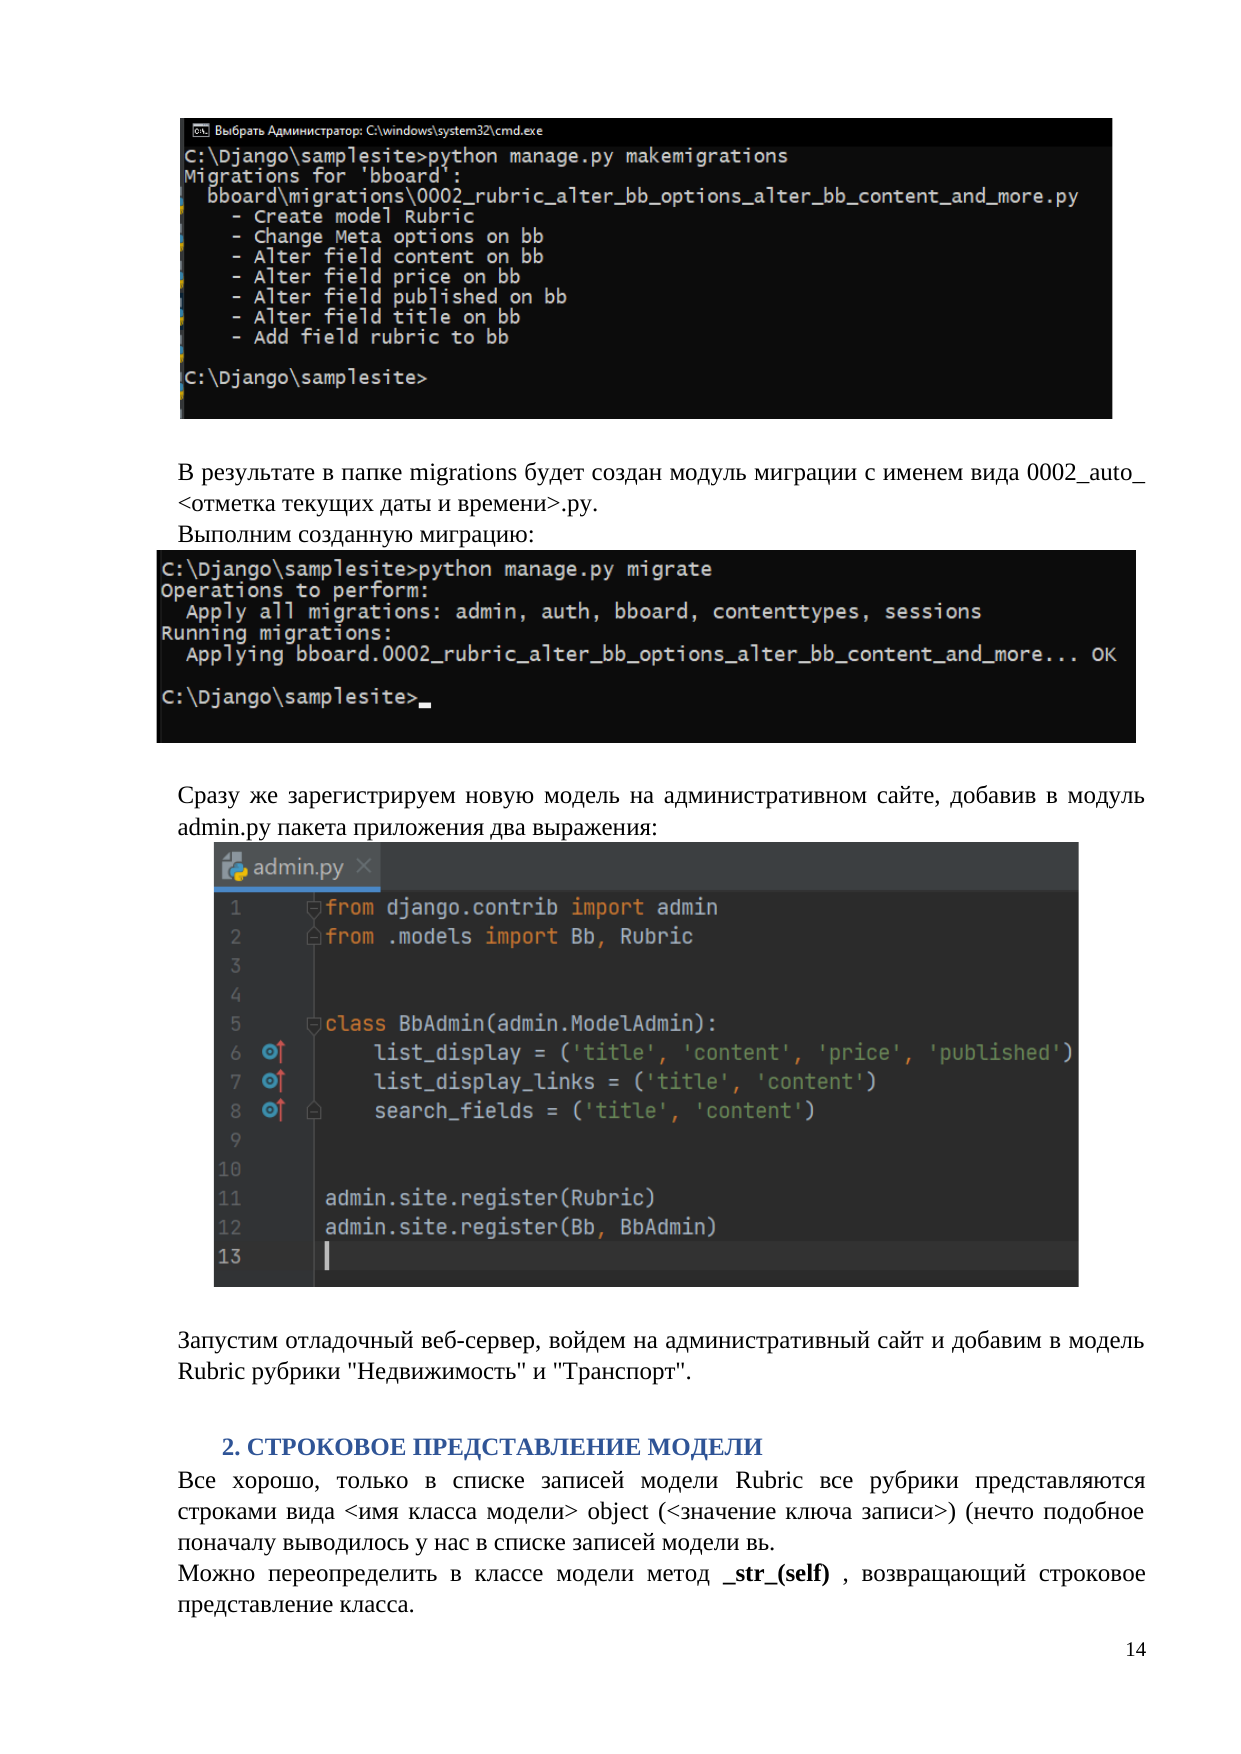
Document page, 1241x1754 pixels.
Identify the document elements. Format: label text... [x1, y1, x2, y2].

text Все хорошо, только в списке записей модели Rubric все рубрики представляются строками вида <имя класса модели> object (<значение ключа записи>) (нечто подобное поначалу выводилось у нас в списке записей модели вь. [177, 1465, 1146, 1556]
text Строковое представление модели [177, 1432, 1152, 1461]
text Выполним созданную миграцию: [177, 519, 1146, 548]
text Запустим отладочный веб-сервер, войдем на административный сайт и добавим в модель Rubric рубрики "Недвижимость" и "Транспорт". [177, 1325, 1146, 1384]
picture [156, 550, 1136, 743]
text Сразу же зарегистрируем новую модель на административном сайте, добавив в модуль admin.py пакета приложения два выражения: [177, 781, 1146, 840]
text В результате в папке migrations будет создан модуль миграции с именем вида 0002_auto_ <отметка текущих даты и времени>.ру. [177, 457, 1146, 517]
picture [213, 842, 1079, 1287]
picture [180, 118, 1113, 419]
text Можно переопределить в классе модели метод _str_(self) , возвращающий строковое представление класса. [177, 1558, 1146, 1618]
